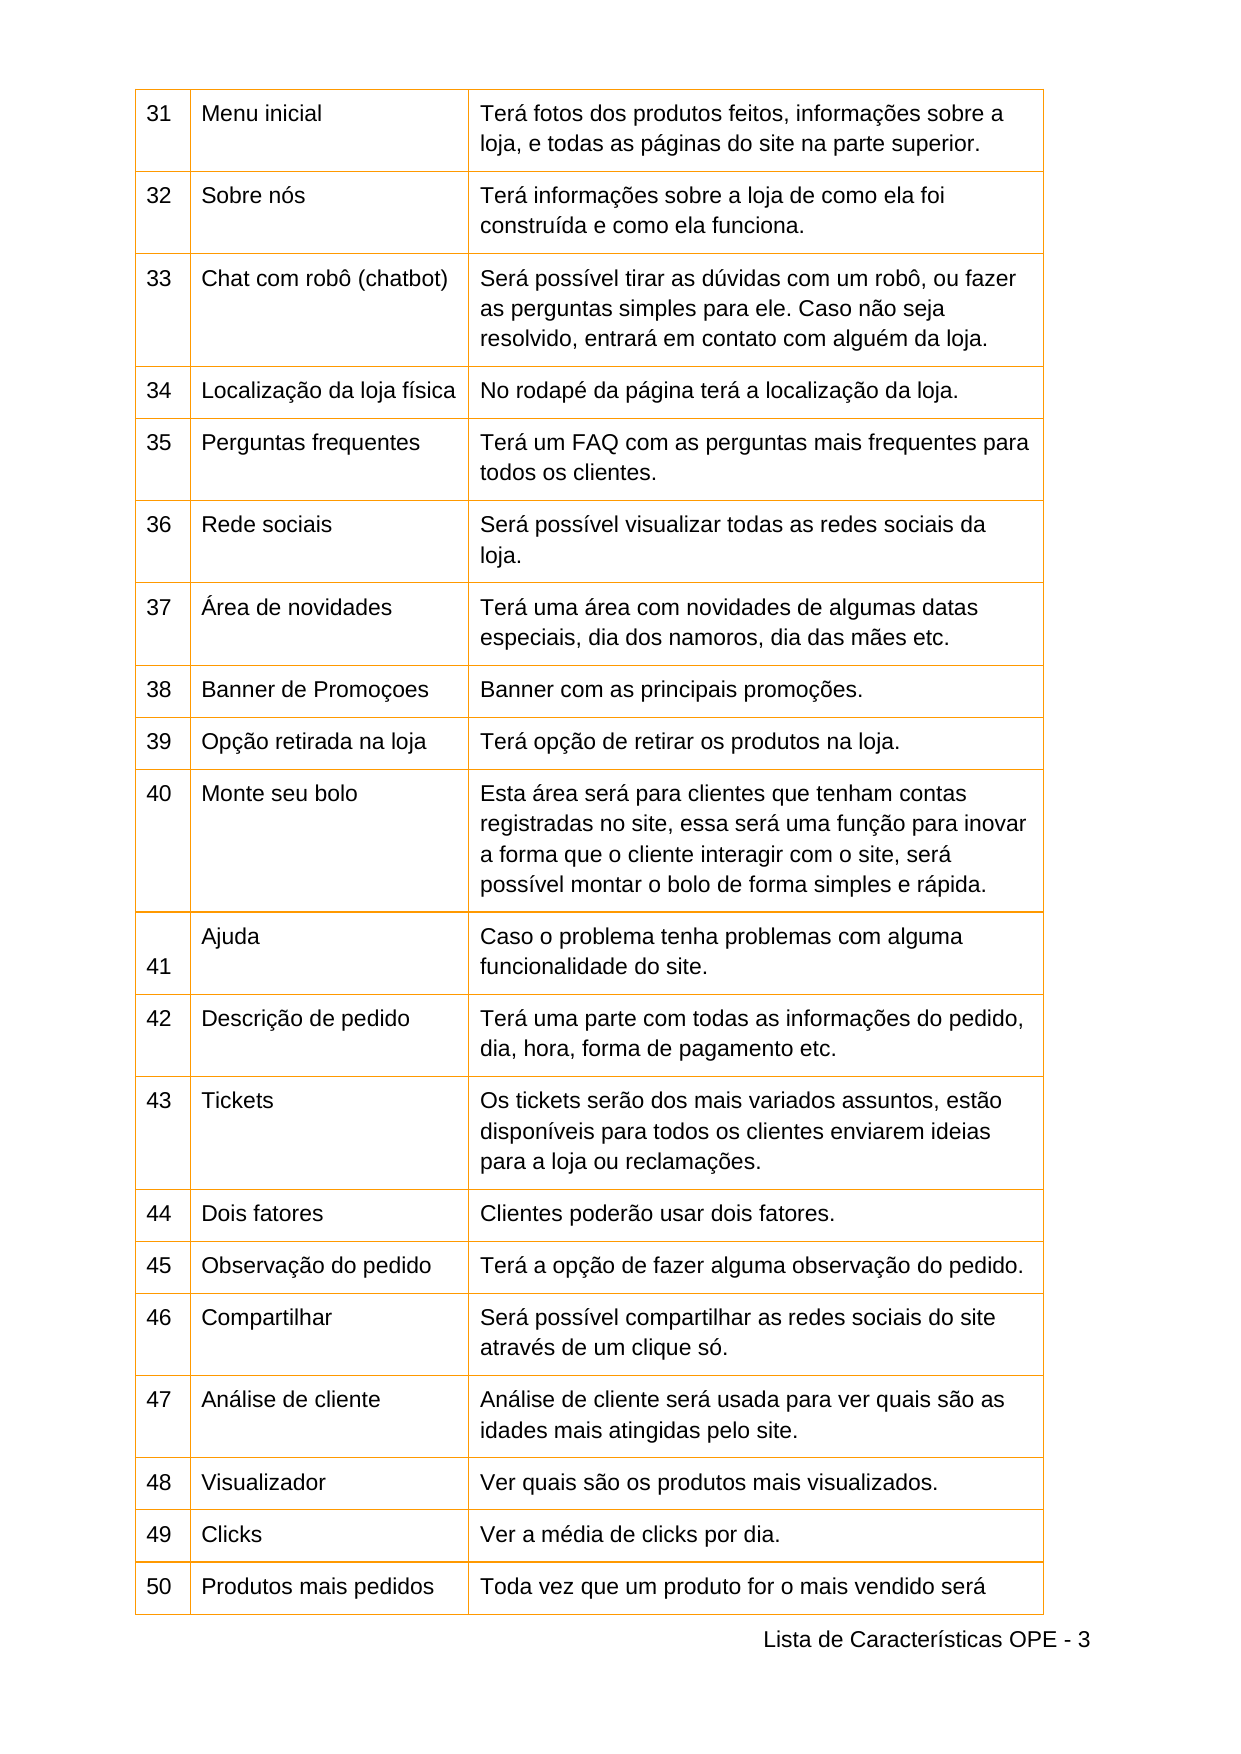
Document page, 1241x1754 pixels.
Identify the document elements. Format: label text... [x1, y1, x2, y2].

table_cell Sobre nós [191, 172, 468, 253]
table_cell Será possível visualizar todas as redes sociais da loja. [469, 501, 1043, 582]
table_cell 46 [136, 1294, 190, 1375]
table_cell 31 [136, 90, 190, 171]
table_cell 39 [136, 718, 190, 769]
table_cell Menu inicial [191, 90, 468, 171]
table_cell 34 [136, 367, 190, 418]
table_cell 38 [136, 666, 190, 717]
table_cell Opção retirada na loja [191, 718, 468, 769]
table_cell Rede sociais [191, 501, 468, 582]
table_cell Ver quais são os produtos mais visualizados. [469, 1458, 1043, 1509]
table_cell 48 [136, 1458, 190, 1509]
table_cell Terá a opção de fazer alguma observação do pedido. [469, 1242, 1043, 1293]
table_cell 33 [136, 254, 190, 366]
table_cell 42 [136, 995, 190, 1076]
table_cell 36 [136, 501, 190, 582]
table_cell 45 [136, 1242, 190, 1293]
table_cell Caso o problema tenha problemas com alguma funcionalidade do site. [469, 913, 1043, 994]
table_cell Ver a média de clicks por dia. [469, 1510, 1043, 1561]
table_cell Clicks [191, 1510, 468, 1561]
table_cell 43 [136, 1077, 190, 1188]
table_cell Produtos mais pedidos [191, 1563, 468, 1613]
table_cell Toda vez que um produto for o mais vendido será enviado para a parte do administrador. Assim será possível ser mais versátil nas promoções [469, 1563, 1043, 1613]
table_cell Ajuda [191, 913, 468, 994]
table_cell Será possível compartilhar as redes sociais do site através de um clique só. [469, 1294, 1043, 1375]
table_cell Chat com robô (chatbot) [191, 254, 468, 366]
table_cell 40 [136, 770, 190, 911]
table_cell Tickets [191, 1077, 468, 1188]
table_cell 50 [136, 1563, 190, 1613]
table_cell Esta área será para clientes que tenham contas registradas no site, essa será uma função para inovar a forma que o cliente interagir com o site, será possível montar o bolo de forma simples e rápida. [469, 770, 1043, 911]
table_cell Terá um FAQ com as perguntas mais frequentes para todos os clientes. [469, 419, 1043, 500]
table_cell Área de novidades [191, 583, 468, 664]
table_cell Perguntas frequentes [191, 419, 468, 500]
table_cell Terá opção de retirar os produtos na loja. [469, 718, 1043, 769]
table_cell 41 [136, 913, 190, 994]
table_cell Localização da loja física [191, 367, 468, 418]
table_cell 37 [136, 583, 190, 664]
table_cell Análise de cliente [191, 1376, 468, 1457]
table_cell Terá fotos dos produtos feitos, informações sobre a loja, e todas as páginas do site na parte superior. [469, 90, 1043, 171]
table_cell Descrição de pedido [191, 995, 468, 1076]
table_cell Banner de Promoçoes [191, 666, 468, 717]
table_cell Monte seu bolo [191, 770, 468, 911]
table_cell 49 [136, 1510, 190, 1561]
table_cell Banner com as principais promoções. [469, 666, 1043, 717]
table_cell Clientes poderão usar dois fatores. [469, 1190, 1043, 1241]
table_cell Visualizador [191, 1458, 468, 1509]
table_cell Observação do pedido [191, 1242, 468, 1293]
table_cell Compartilhar [191, 1294, 468, 1375]
table_cell No rodapé da página terá a localização da loja. [469, 367, 1043, 418]
table_cell Será possível tirar as dúvidas com um robô, ou fazer as perguntas simples para ele. Caso não seja resolvido, entrará em contato com alguém da loja. [469, 254, 1043, 366]
table_cell 47 [136, 1376, 190, 1457]
table_cell Terá uma parte com todas as informações do pedido, dia, hora, forma de pagamento etc. [469, 995, 1043, 1076]
table_cell Dois fatores [191, 1190, 468, 1241]
table_cell 35 [136, 419, 190, 500]
table_cell Terá informações sobre a loja de como ela foi construída e como ela funciona. [469, 172, 1043, 253]
table_cell Os tickets serão dos mais variados assuntos, estão disponíveis para todos os clientes enviarem ideias para a loja ou reclamações. [469, 1077, 1043, 1188]
table_cell Terá uma área com novidades de algumas datas especiais, dia dos namoros, dia das mães etc. [469, 583, 1043, 664]
table_cell 44 [136, 1190, 190, 1241]
table_cell 32 [136, 172, 190, 253]
table_cell Análise de cliente será usada para ver quais são as idades mais atingidas pelo site. [469, 1376, 1043, 1457]
